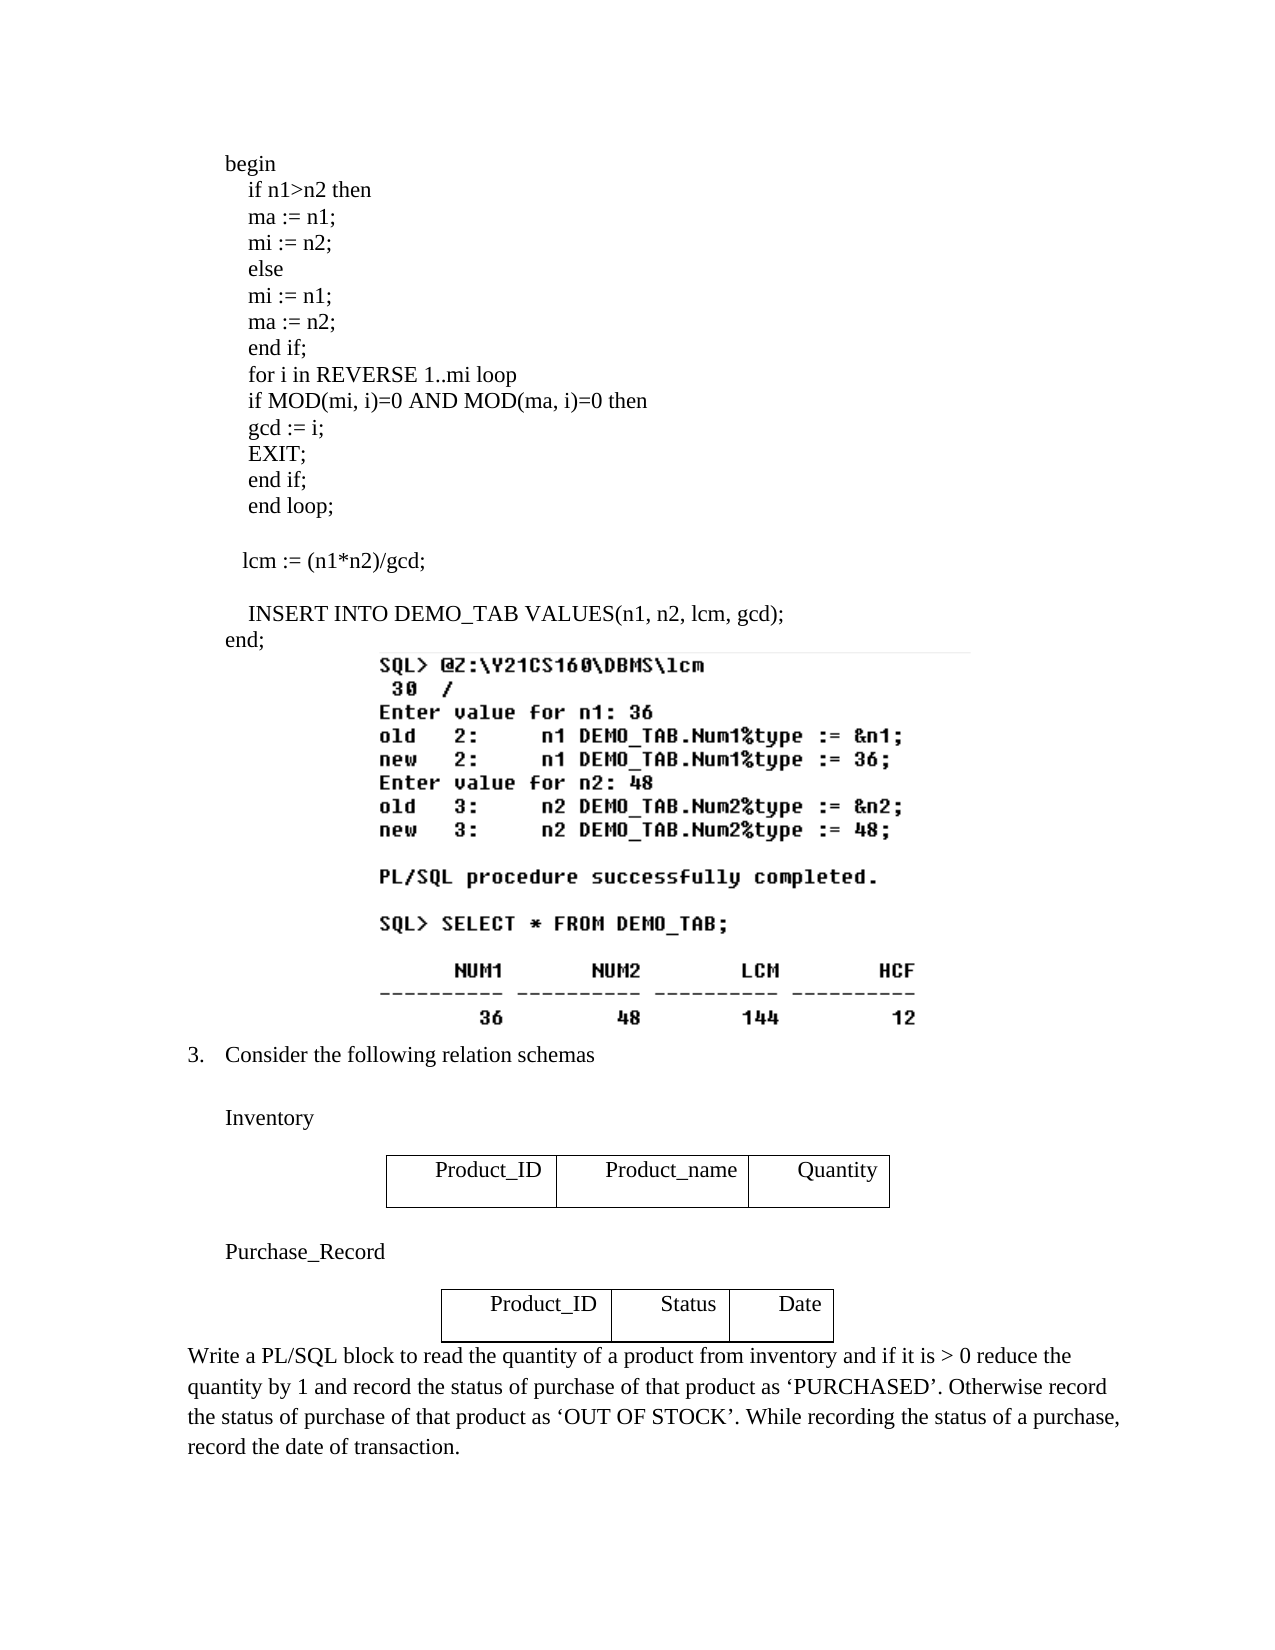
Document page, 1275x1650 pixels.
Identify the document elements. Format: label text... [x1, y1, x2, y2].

list end; [225, 626, 1125, 652]
text Write a PL/SQL block to read the quantity of a product from inventory and if it is > 0 reduce the quantity by 1 and record the status of purchase of that product as ‘PURCHASED’. Otherwise record the status of purchase of that product as ‘OUT OF STOCK’. While recording the status of a purchase, record the date of transaction. [187, 1342, 1125, 1459]
list lcm := (n1*n2)/gcd; [225, 547, 1125, 573]
list end if; [225, 334, 1125, 361]
list Consider the following relation schemas [187, 1042, 1125, 1068]
list end loop; [225, 493, 1125, 519]
table_header Product_ID [442, 1290, 611, 1341]
table_header Product_ID [387, 1156, 556, 1207]
list Purchase_Record [225, 1238, 1125, 1265]
list EXIT; [225, 440, 1125, 466]
list else [225, 255, 1125, 282]
table_header Status [612, 1290, 729, 1341]
table_header Date [730, 1290, 833, 1341]
table_header Quantity [749, 1156, 889, 1207]
list begin [225, 150, 1125, 176]
list end if; [225, 466, 1125, 493]
list if MOD(mi, i)=0 AND MOD(ma, i)=0 then [225, 387, 1125, 413]
list if n1>n2 then [225, 176, 1125, 203]
list for i in REVERSE 1..mi loop [225, 361, 1125, 387]
list gcd := i; [225, 413, 1125, 440]
list ma := n1; [225, 203, 1125, 229]
list INSERT INTO DEMO_TAB VALUES(n1, n2, lcm, gcd); [225, 600, 1125, 626]
list mi := n1; [225, 282, 1125, 308]
list ma := n2; [225, 308, 1125, 334]
picture [379, 652, 971, 1042]
list Inventory [225, 1104, 1125, 1130]
table_header Product_name [557, 1156, 748, 1207]
list mi := n2; [225, 229, 1125, 255]
